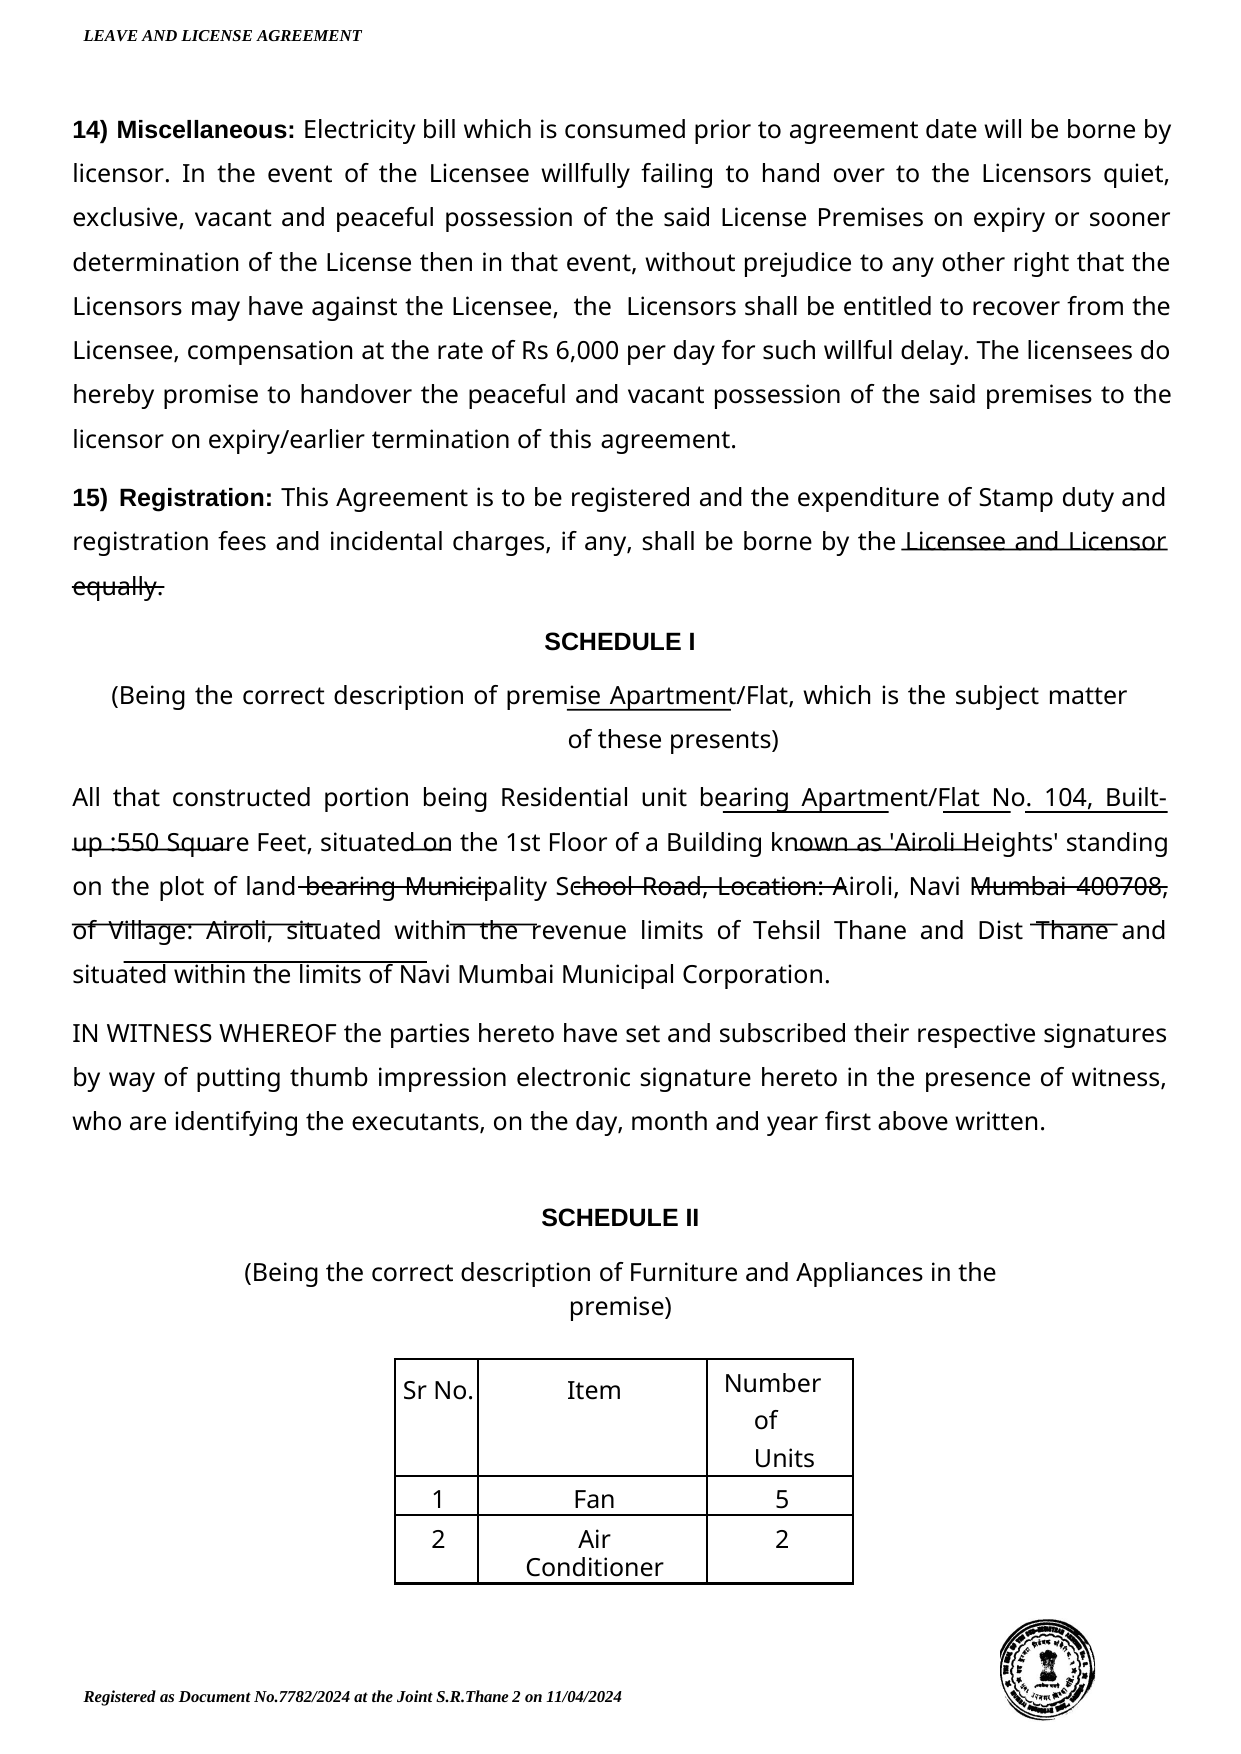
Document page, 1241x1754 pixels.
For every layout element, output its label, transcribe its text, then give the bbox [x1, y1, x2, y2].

table_cell Fan [479, 1477, 706, 1514]
table_cell Air Conditioner [479, 1516, 706, 1582]
table_cell 1 [396, 1477, 477, 1514]
subtitle SCHEDULE I [212, 626, 1027, 655]
list Miscellaneous: Electricity bill which is consumed prior to agreement date will be borne by licensor. In the event of the Licensee willfully failing to hand over to the Licensors quiet, exclusive, vacant and peaceful possession of the said License Premises on expiry or sooner determination of the License then in that event, without prejudice to any other right that the Licensors may have against the Licensee, the Licensors shall be entitled to recover from the Licensee, compensation at the rate of Rs 6,000 per day for such willful delay. The licensees do hereby promise to handover the peaceful and vacant possession of the said premises to the licensor on expiry/earlier termination of this agreement. [72, 111, 1172, 455]
list Registration: This Agreement is to be registered and the expenditure of Stamp duty and registration fees and incidental charges, if any, shall be borne by the Licensee and Licensor equally. [72, 480, 1168, 602]
text IN WITNESS WHEREOF the parties hereto have set and subscribed their respective signatures by way of putting thumb impression electronic signature hereto in the presence of witness, who are identifying the executants, on the day, month and year first above written. [72, 1016, 1169, 1138]
table_header Item [479, 1360, 706, 1474]
table_cell 2 [396, 1516, 477, 1582]
picture [1000, 1618, 1096, 1722]
table_cell 5 [708, 1477, 852, 1514]
table_header Number of Units [708, 1360, 852, 1474]
table_header Sr No. [396, 1360, 477, 1474]
text (Being the correct description of premise Apartment/Flat, which is the subject matter of these presents) [111, 678, 1129, 756]
table_cell 2 [708, 1516, 852, 1582]
subtitle SCHEDULE II [213, 1203, 1027, 1232]
text (Being the correct description of Furniture and Appliances in the premise) [213, 1254, 1027, 1322]
text All that constructed portion being Residential unit bearing Apartment/Flat No. 104, Built-up :550 Square Feet, situated on the 1st Floor of a Building known as 'Airoli Heights' standing on the plot of land bearing Municipality School Road, Location: Airoli, Navi Mumbai 400708, of Village: Airoli, situated within the revenue limits of Tehsil Thane and Dist Thane and situated within the limits of Navi Mumbai Municipal Corporation. [72, 780, 1169, 991]
